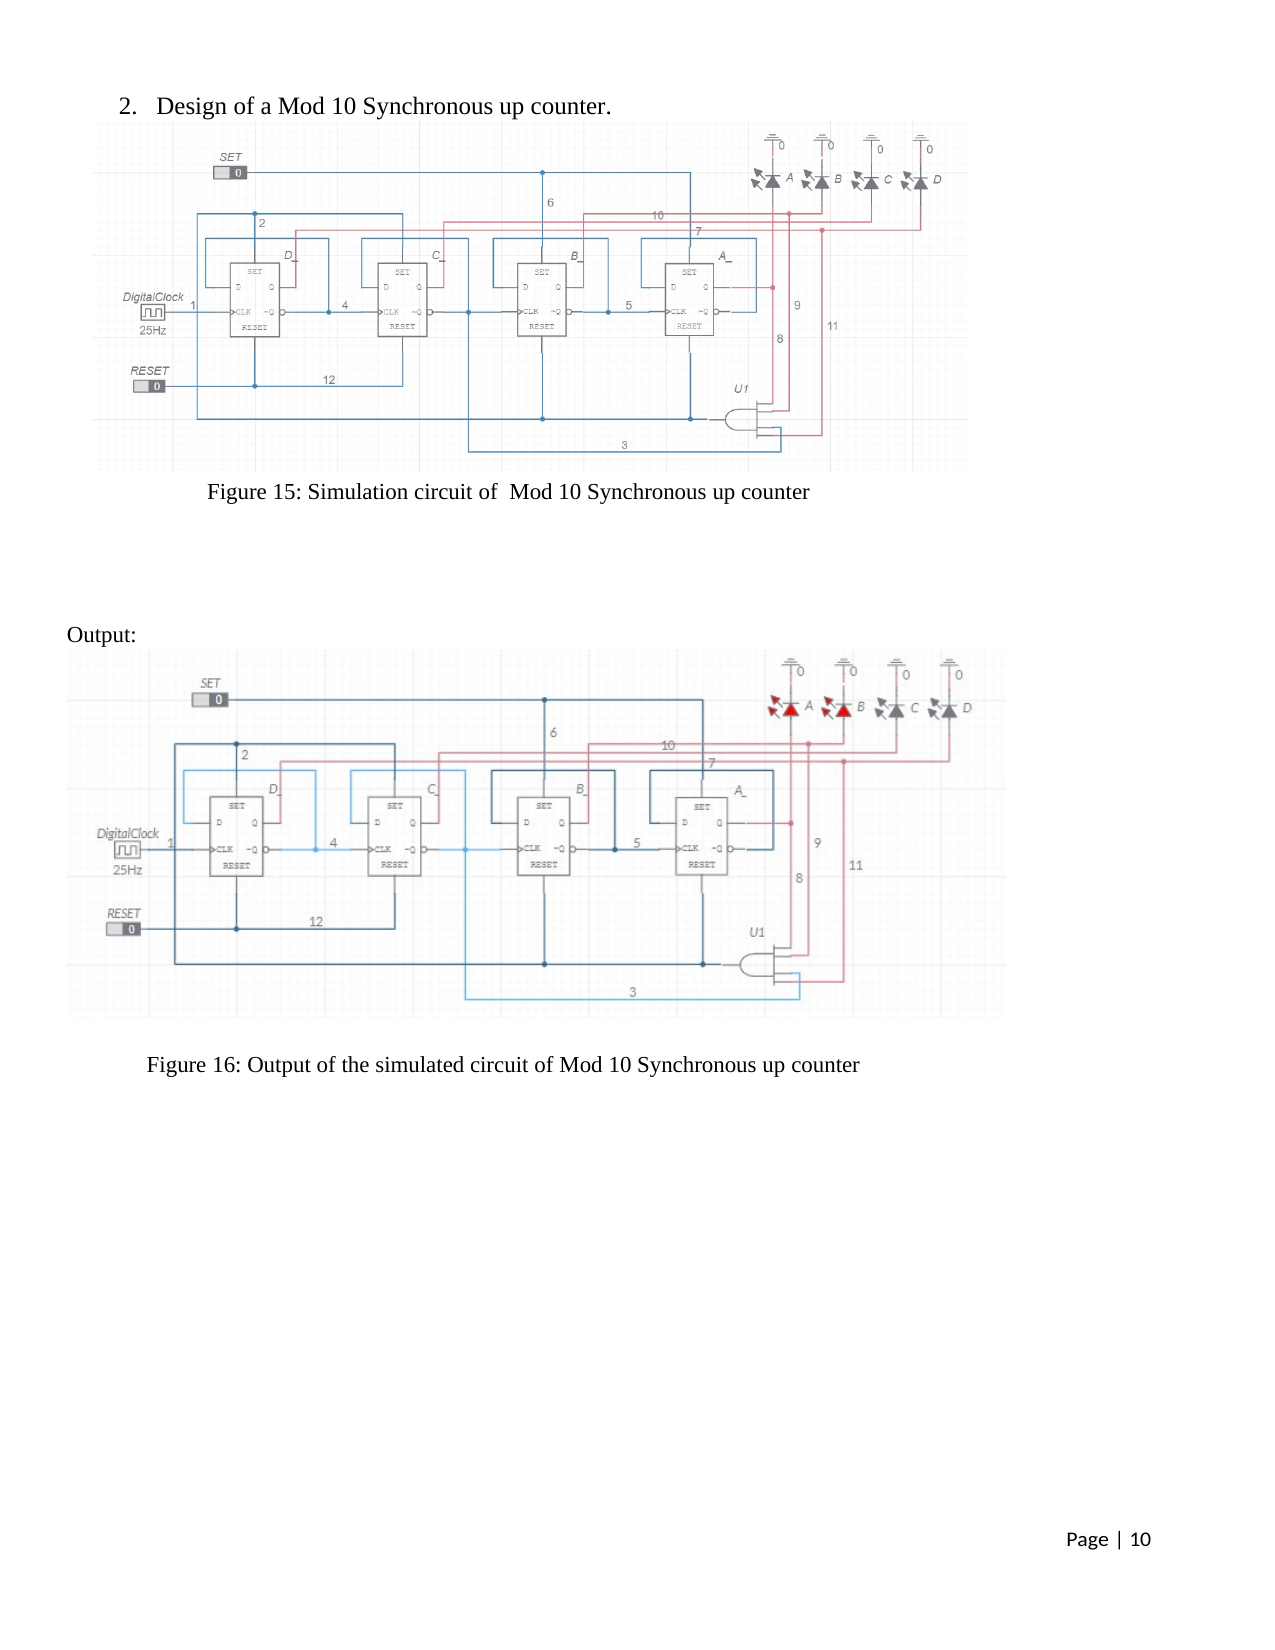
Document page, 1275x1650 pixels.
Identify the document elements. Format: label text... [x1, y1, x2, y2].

text Figure 16: Output of the simulated circuit of Mod 10 Synchronous up counter [146, 1051, 1219, 1077]
picture [92, 121, 968, 472]
list Design of a Mod 10 Synchronous up counter. [119, 91, 1219, 120]
text Output: [67, 621, 1219, 647]
picture [66, 649, 1007, 1018]
text Figure 15: Simulation circuit of Mod 10 Synchronous up counter [207, 478, 1219, 505]
